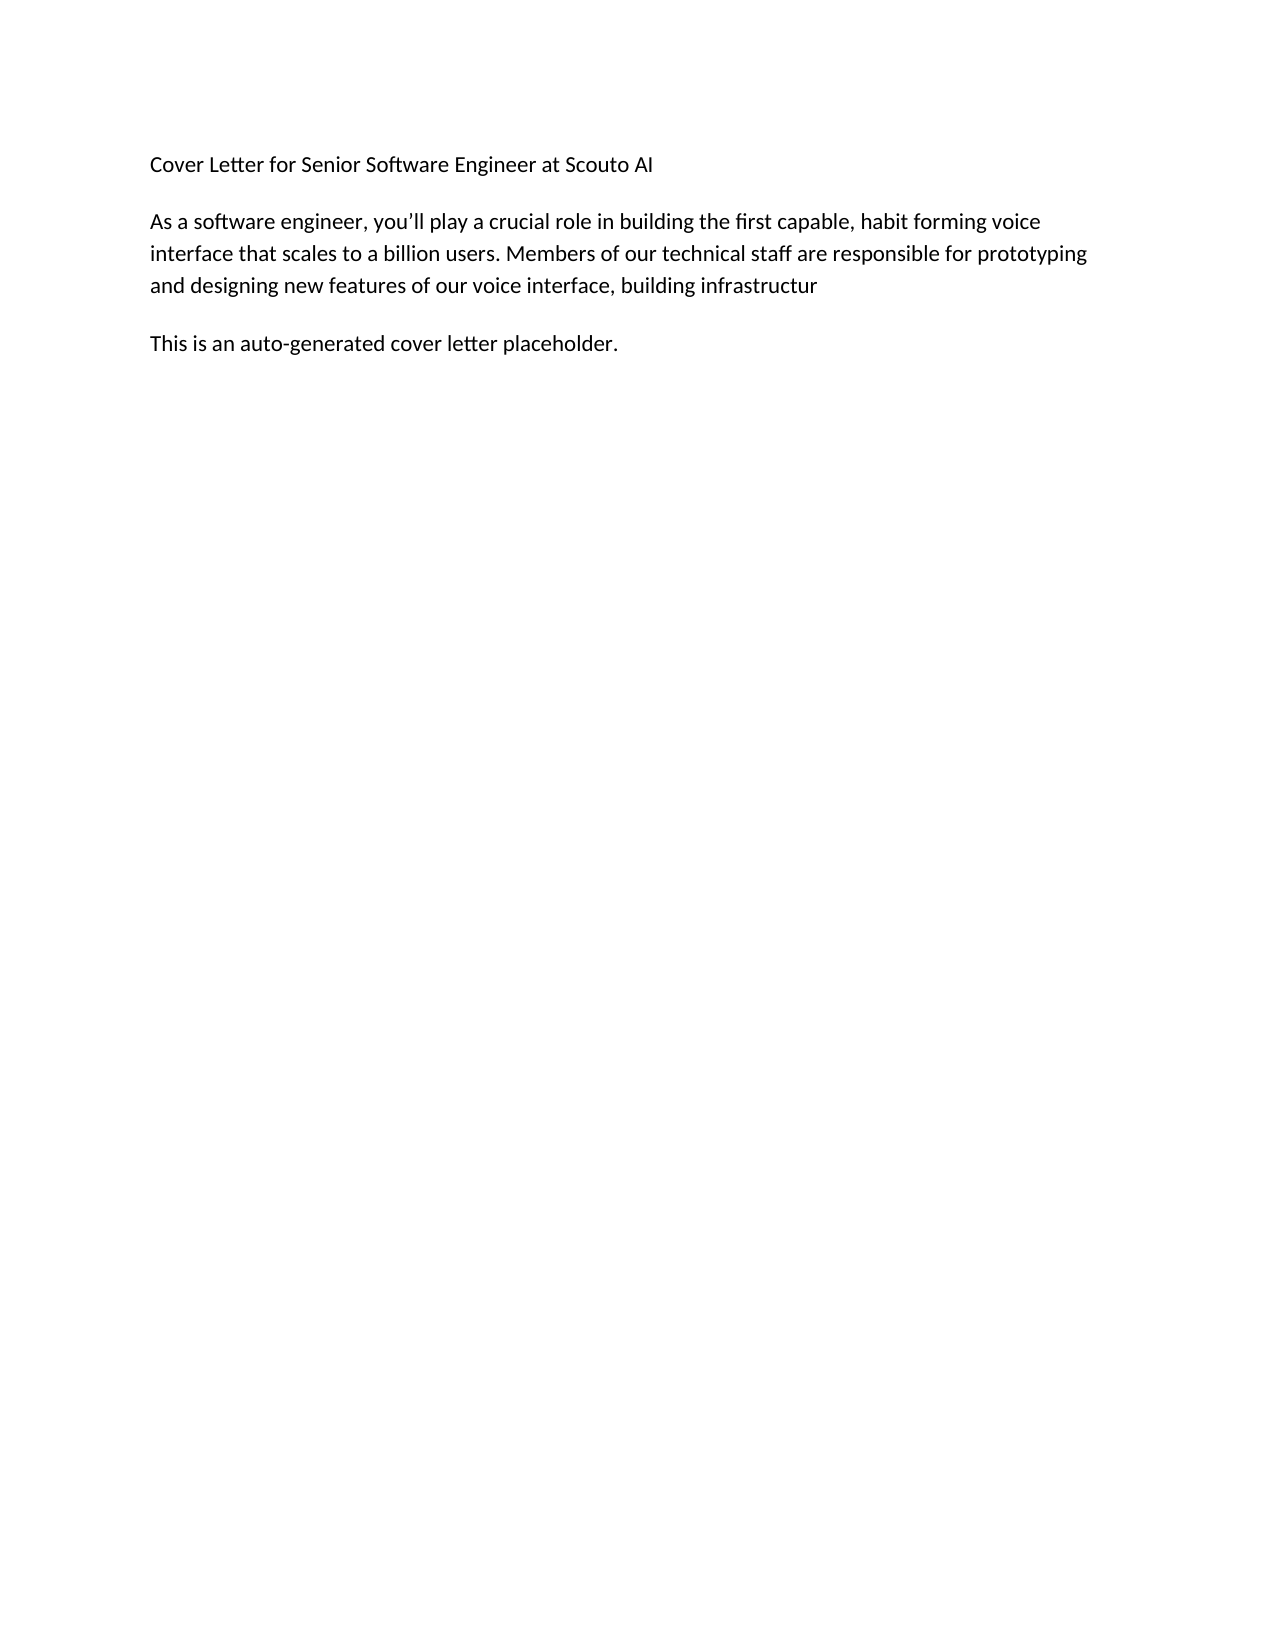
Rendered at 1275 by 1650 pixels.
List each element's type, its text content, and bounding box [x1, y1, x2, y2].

text As a software engineer, you’ll play a crucial role in building the first capable, habit forming voice interface that scales to a billion users. Members of our technical staff are responsible for prototyping and designing new features of our voice interface, building infrastructur [150, 207, 1125, 299]
text This is an auto-generated cover letter placeholder. [150, 329, 1125, 357]
text Cover Letter for Senior Software Engineer at Scouto AI [150, 150, 1125, 178]
